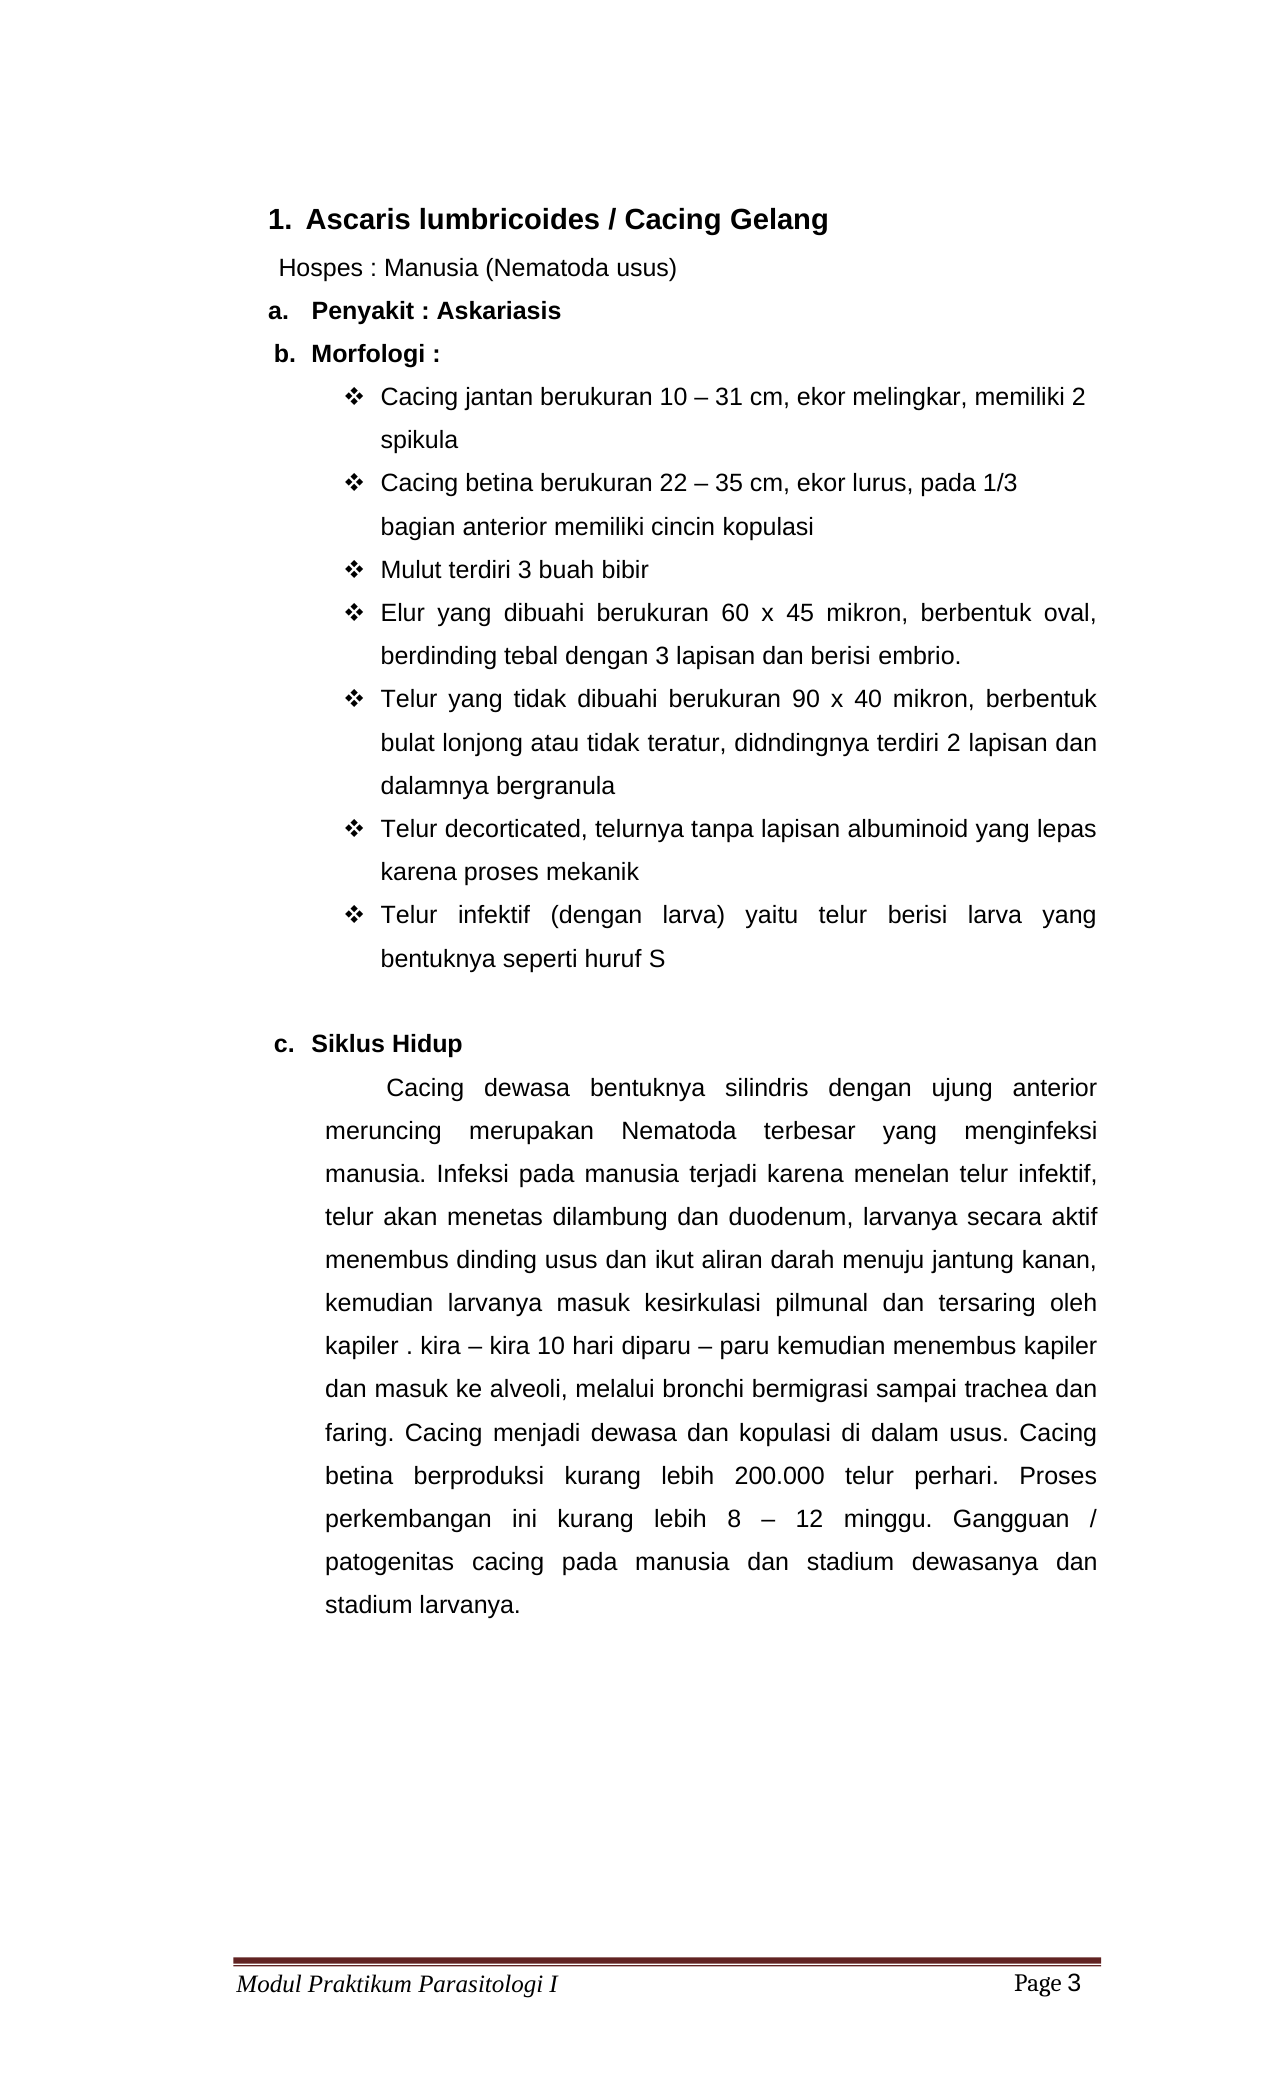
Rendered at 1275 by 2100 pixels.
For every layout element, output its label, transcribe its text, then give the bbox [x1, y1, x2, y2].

list Ascaris lumbricoides / Cacing Gelang [268, 202, 1194, 236]
list Telur infektif (dengan larva) yaitu telur berisi larva yang bentuknya seperti huruf S [343, 901, 1098, 972]
list Telur yang tidak dibuahi berukuran 90 x 40 mikron, berbentuk bulat lonjong atau tidak teratur, didndingnya terdiri 2 lapisan dan dalamnya bergranula [343, 684, 1098, 799]
list Mulut terdiri 3 buah bibir [343, 555, 1194, 584]
list Morfologi : [274, 339, 1194, 367]
list Elur yang dibuahi berukuran 60 x 45 mikron, berbentuk oval, berdinding tebal dengan 3 lapisan dan berisi embrio. [343, 598, 1098, 670]
text Hospes : Manusia (Nematoda usus) [278, 252, 1194, 281]
text Cacing dewasa bentuknya silindris dengan ujung anterior meruncing merupakan Nematoda terbesar yang menginfeksi manusia. Infeksi pada manusia terjadi karena menelan telur infektif, telur akan menetas dilambung dan duodenum, larvanya secara aktif menembus dinding usus dan ikut aliran darah menuju jantung kanan, kemudian larvanya masuk kesirkulasi pilmunal dan tersaring oleh kapiler . kira – kira 10 hari diparu – paru kemudian menembus kapiler dan masuk ke alveoli, melalui bronchi bermigrasi sampai trachea dan faring. Cacing menjadi dewasa dan kopulasi di dalam usus. Cacing betina berproduksi kurang lebih 200.000 telur perhari. Proses perkembangan ini kurang lebih 8 – 12 minggu. Gangguan / patogenitas cacing pada manusia dan stadium dewasanya dan stadium larvanya. [325, 1072, 1099, 1619]
subtitle Siklus Hidup [274, 1029, 1194, 1058]
list Cacing betina berukuran 22 – 35 cm, ekor lurus, pada 1/3 bagian anterior memiliki cincin kopulasi [343, 468, 1098, 540]
subtitle Penyakit : Askariasis [268, 296, 1194, 324]
list Cacing jantan berukuran 10 – 31 cm, ekor melingkar, memiliki 2 spikula [343, 382, 1098, 454]
list Telur decorticated, telurnya tanpa lapisan albuminoid yang lepas karena proses mekanik [343, 814, 1098, 886]
